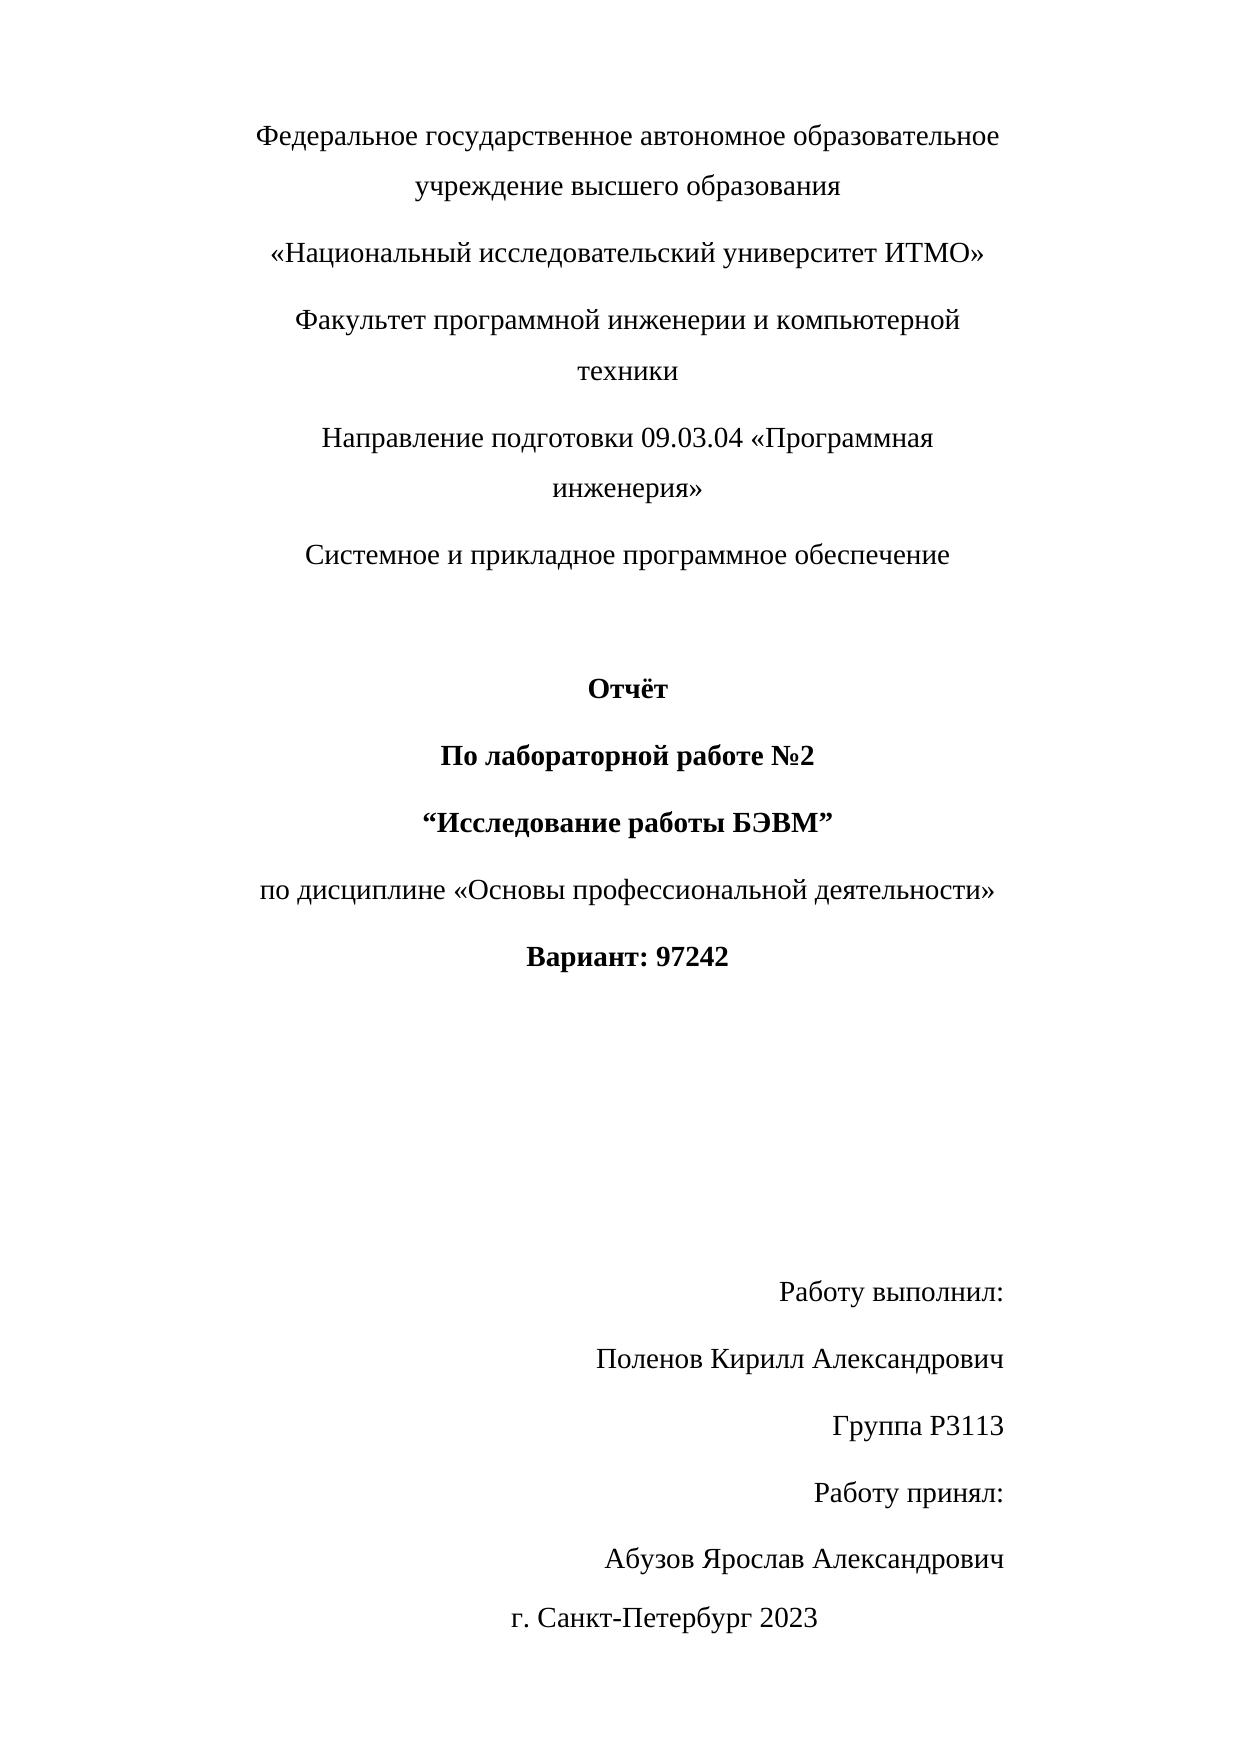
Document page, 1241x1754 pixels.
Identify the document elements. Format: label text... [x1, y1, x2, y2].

text По лабораторной работе №2 [251, 738, 1004, 771]
text Группа Р3113 [251, 1408, 1004, 1441]
text Работу принял: [251, 1475, 1004, 1508]
text Системное и прикладное программное обеспечение [251, 537, 1004, 571]
text Абузов Ярослав Александрович [251, 1542, 1004, 1575]
text «Национальный исследовательский университет ИТМО» [251, 235, 1004, 269]
text Вариант: 97242 [251, 939, 1004, 972]
text “Исследование работы БЭВМ” [251, 805, 1004, 838]
text Направление подготовки 09.03.04 «Программная инженерия» [251, 420, 1004, 503]
text Поленов Кирилл Александрович [251, 1341, 1004, 1374]
text Работу выполнил: [251, 1274, 1004, 1307]
text Факультет программной инженерии и компьютерной техники [251, 302, 1004, 386]
text по дисциплине «Основы профессиональной деятельности» [251, 872, 1004, 905]
text Отчёт [251, 671, 1004, 704]
text Федеральное государственное автономное образовательное учреждение высшего образования [251, 118, 1004, 202]
